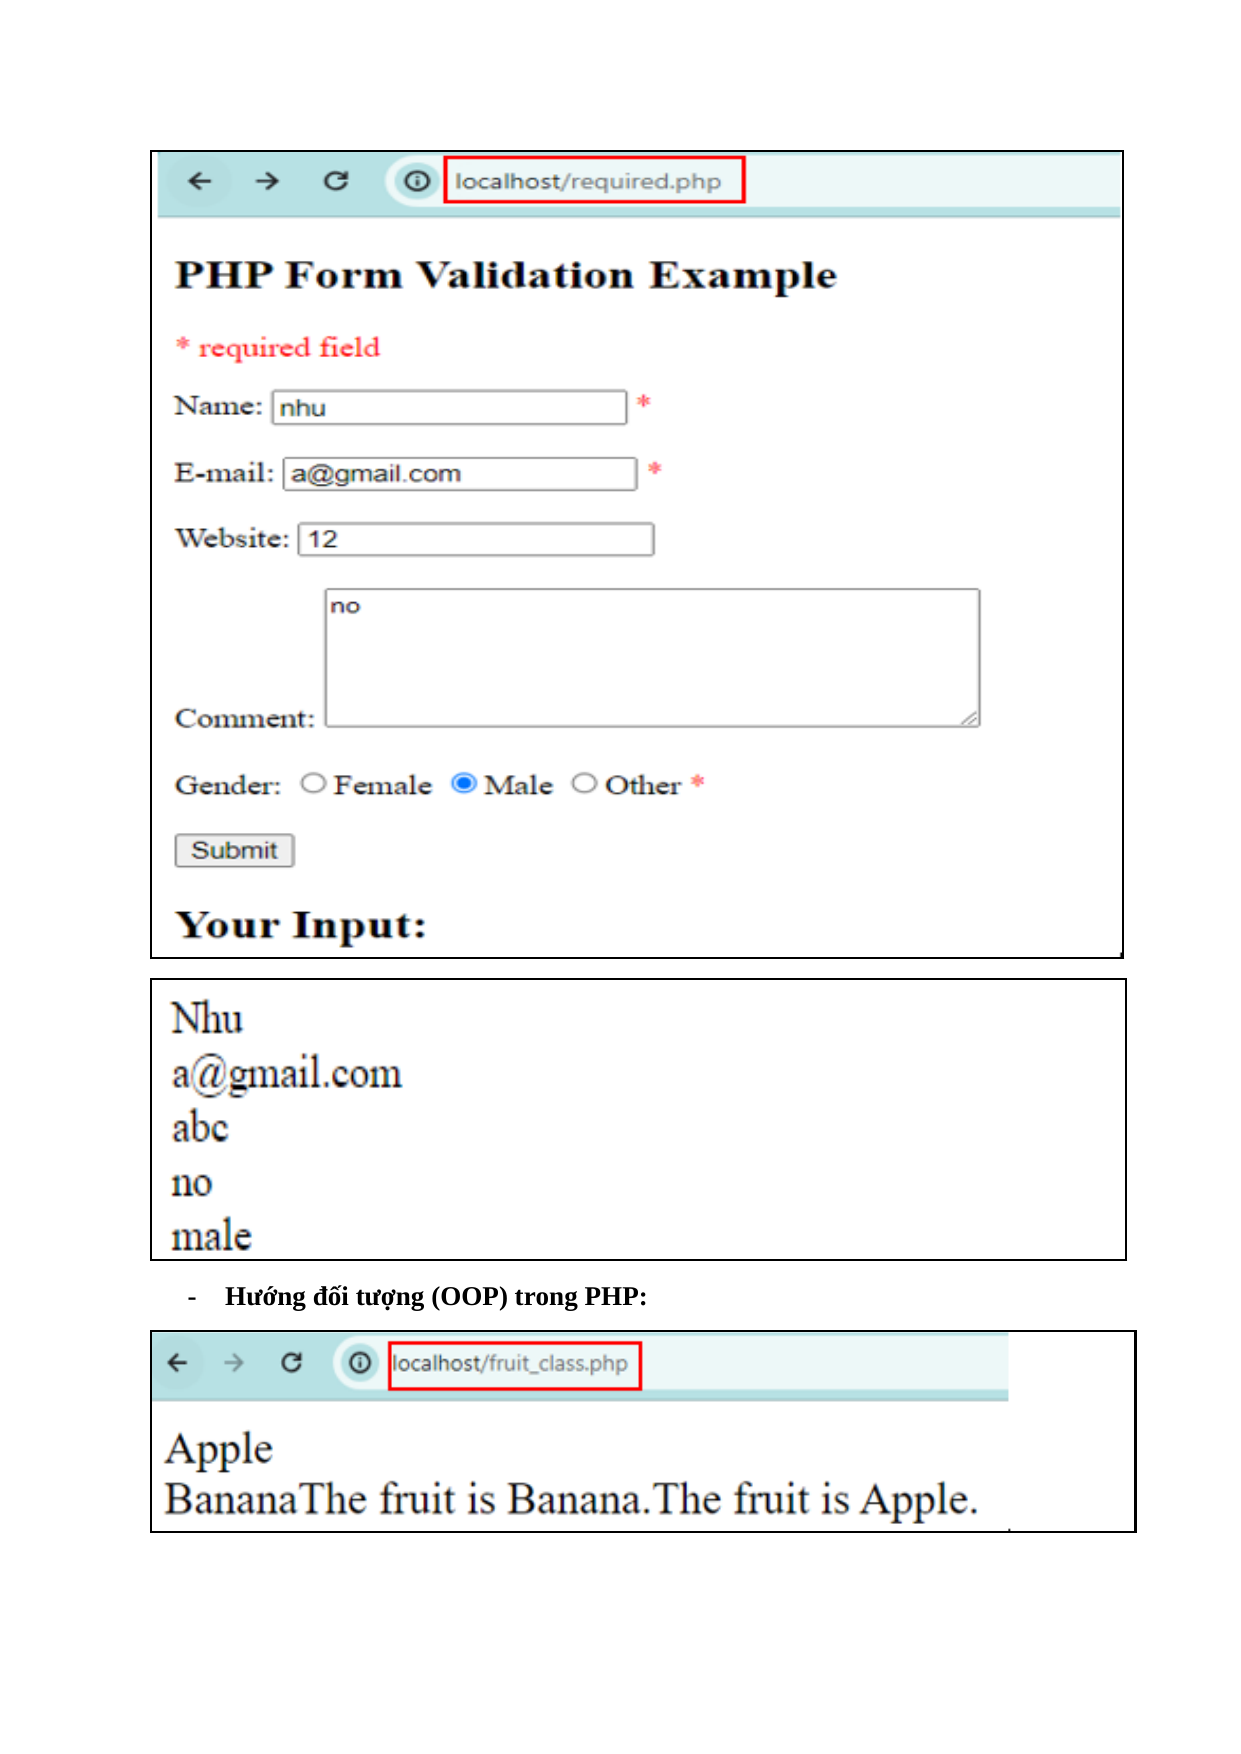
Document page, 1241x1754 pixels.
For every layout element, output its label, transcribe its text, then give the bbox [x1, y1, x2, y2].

list Hướng đối tượng (OOP) trong PHP: [187, 1280, 1090, 1311]
picture [152, 152, 1122, 957]
picture [152, 1332, 1134, 1531]
picture [152, 980, 1125, 1259]
